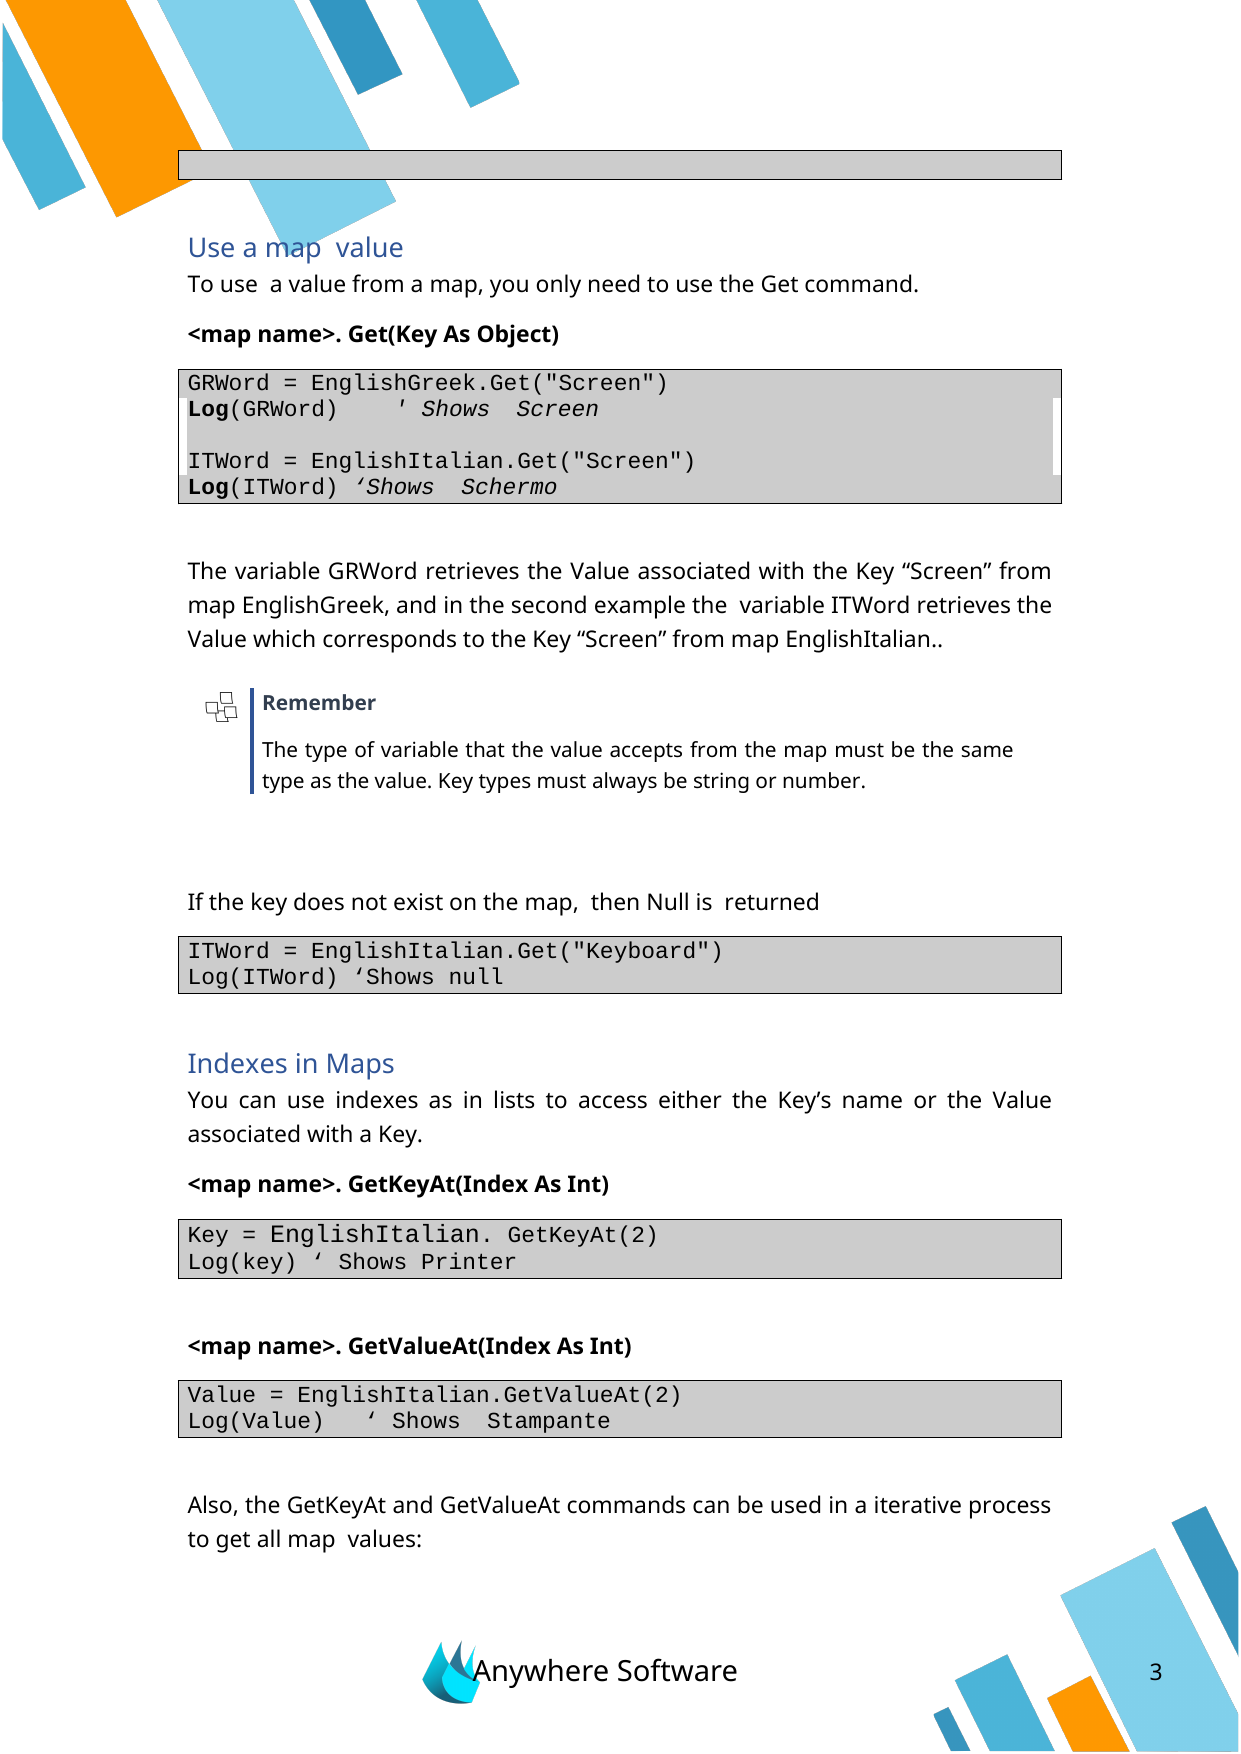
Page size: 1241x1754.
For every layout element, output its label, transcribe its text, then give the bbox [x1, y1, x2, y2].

text You can use indexes as in lists to access either the Key’s name or the Value associated with a Key. [187, 1084, 1053, 1149]
text Log(Value) ‘ Shows Stampante [179, 1406, 1061, 1437]
subtitle Indexes in Maps [187, 1044, 1053, 1081]
text Log(ITWord) ‘Shows Schermo [179, 472, 1061, 503]
picture [933, 1506, 1239, 1752]
text Log(GRWord) ' Shows Screen [187, 398, 1053, 424]
picture [2, 0, 520, 256]
picture [422, 1640, 481, 1704]
text <map name>. Get(Key As Object) [187, 318, 1053, 349]
text The variable GRWord retrieves the Value associated with the Key “Screen” from map EnglishGreek, and in the second example the variable ITWord retrieves the Value which corresponds to the Key “Screen” from map EnglishItalian.. [187, 555, 1053, 654]
text Log(key) ‘ Shows Printer [179, 1247, 1061, 1278]
subtitle Use a map value [187, 228, 1053, 265]
text ITWord = EnglishItalian.Get("Screen") [187, 449, 1053, 472]
text <map name>. GetKeyAt(Index As Int) [187, 1168, 1053, 1200]
text If the key does not exist on the map, then Null is returned [187, 886, 1053, 917]
text Key = EnglishItalian. GetKeyAt(2) [179, 1220, 1061, 1247]
picture [203, 689, 240, 725]
text Value = EnglishItalian.GetValueAt(2) [179, 1381, 1061, 1406]
text ITWord = EnglishItalian.Get("Keyboard") [179, 937, 1061, 962]
text <map name>. GetValueAt(Index As Int) [187, 1330, 1053, 1361]
text Log(ITWord) ‘Shows null [179, 962, 1061, 993]
text To use a value from a map, you only need to use the Get command. [187, 268, 1053, 299]
text Also, the GetKeyAt and GetValueAt commands can be used in a iterative process to get all map values: [187, 1489, 1053, 1554]
text GRWord = EnglishGreek.Get("Screen") [179, 370, 1061, 398]
